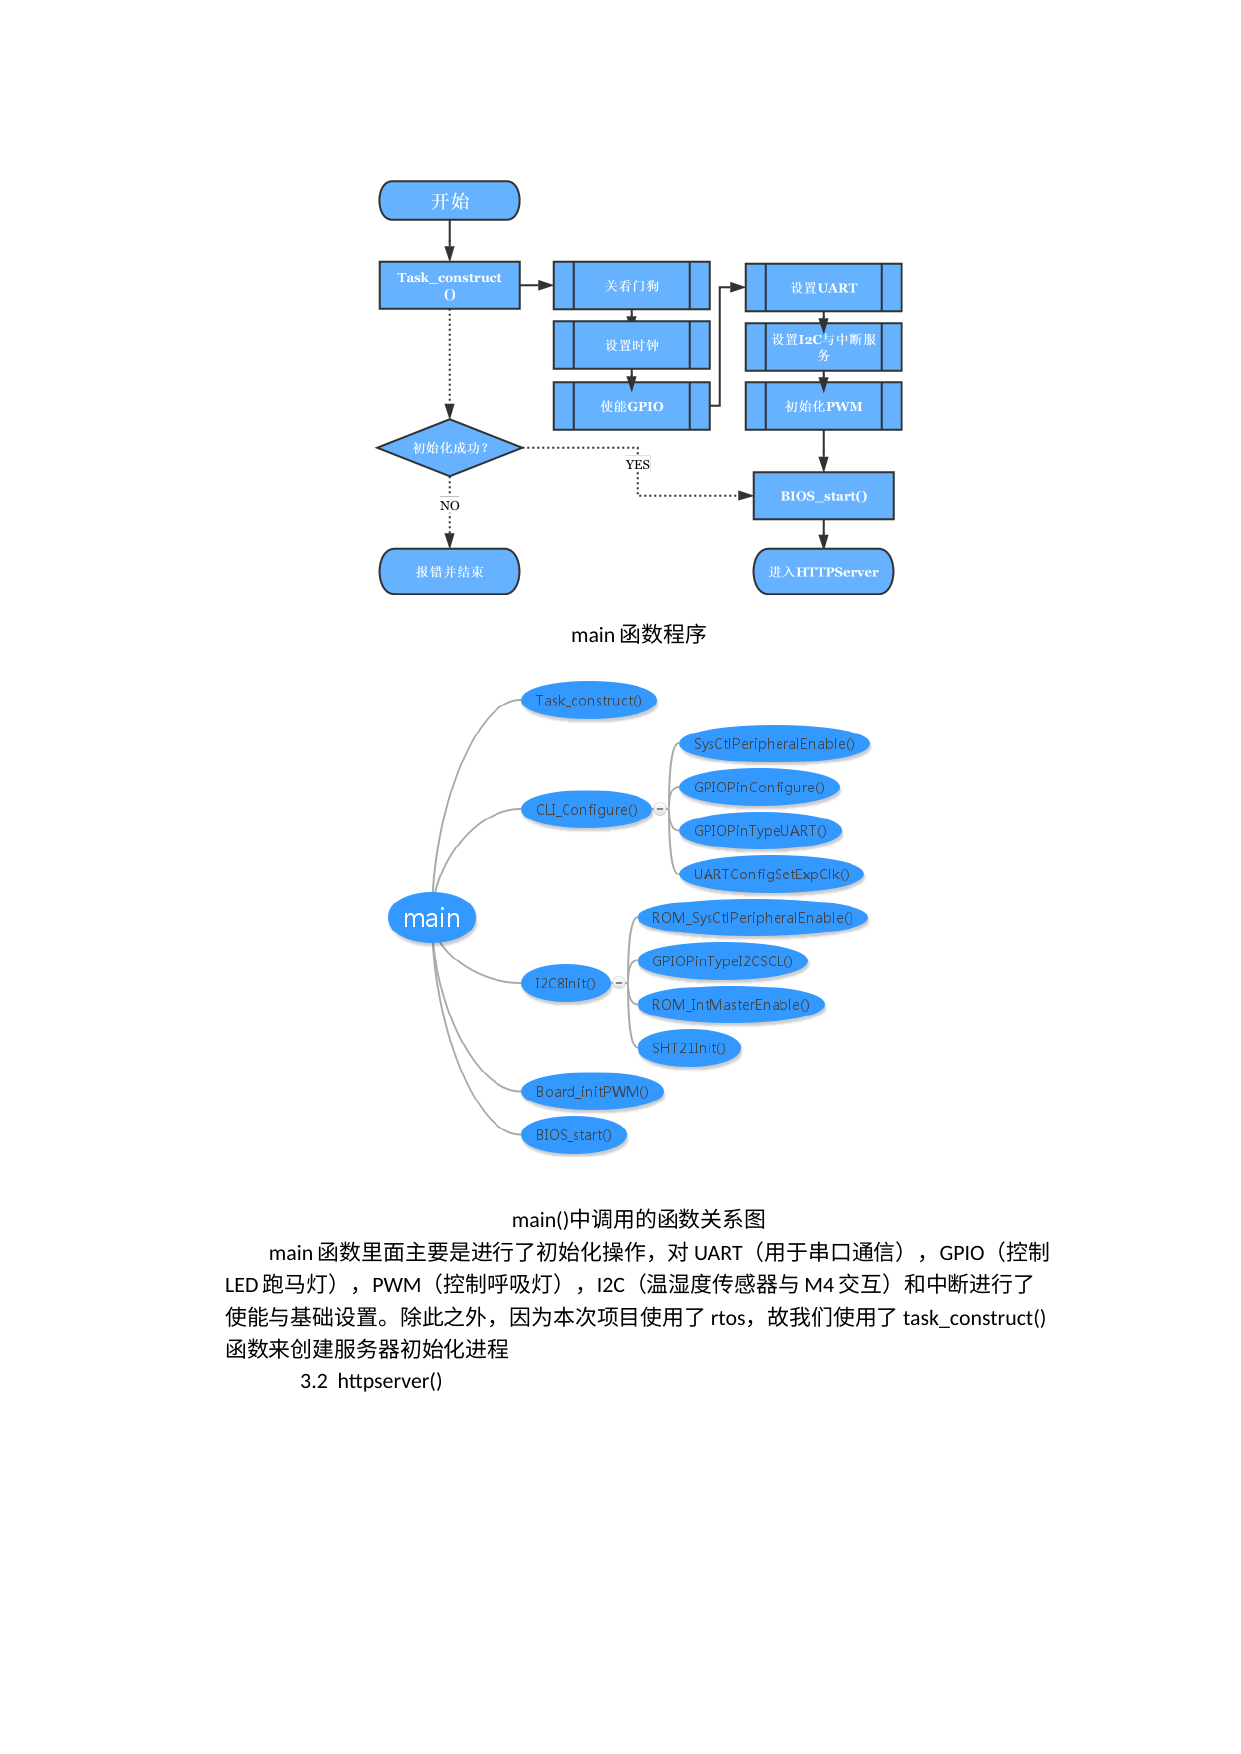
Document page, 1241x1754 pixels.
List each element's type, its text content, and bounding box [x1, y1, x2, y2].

text main函数程序 [225, 617, 1053, 649]
text main()中调用的函数关系图 [225, 1202, 1053, 1234]
picture [355, 649, 923, 1185]
picture [357, 162, 920, 614]
text main函数里面主要是进行了初始化操作，对UART（用于串口通信），GPIO（控制LED跑马灯），PWM（控制呼吸灯），I2C（温湿度传感器与M4交互）和中断进行了使能与基础设置。除此之外，因为本次项目使用了rtos，故我们使用了task_construct()函数来创建服务器初始化进程 [225, 1234, 1053, 1364]
list httpserver() [300, 1364, 1053, 1397]
